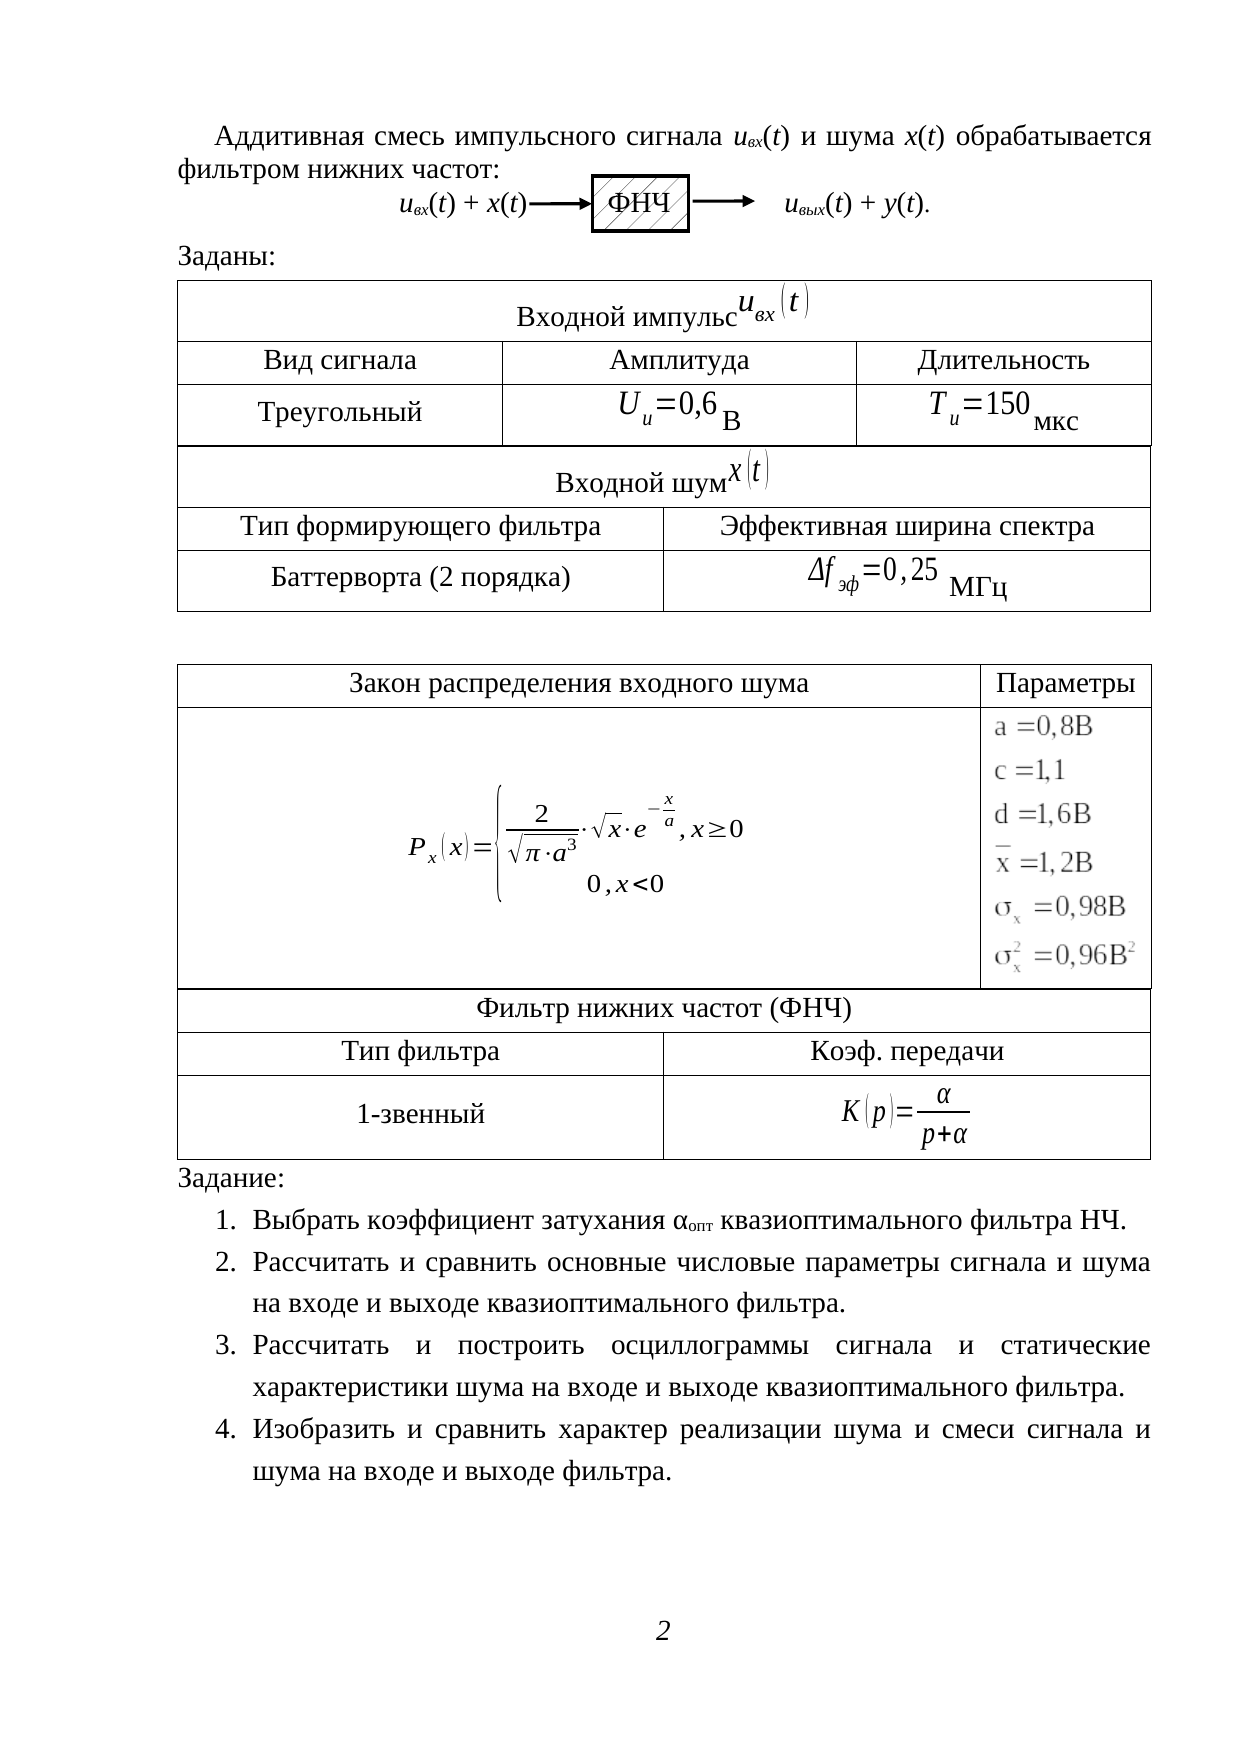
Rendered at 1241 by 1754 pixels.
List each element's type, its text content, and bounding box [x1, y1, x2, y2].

table_cell [664, 1076, 1150, 1159]
table_cell МГц [664, 551, 1150, 611]
table_cell Тип фильтра [178, 1033, 663, 1074]
table_cell Длительность [857, 342, 1151, 384]
list Выбрать коэффициент затухания αопт квазиоптимального фильтра НЧ. [215, 1202, 1152, 1235]
table_header Фильтр нижних частот (ФНЧ) [178, 990, 1150, 1032]
table_header Входной импульс [178, 281, 1151, 341]
table_header Параметры [981, 665, 1151, 707]
table_cell Вид сигнала [178, 342, 502, 384]
table_header Входной шум [178, 447, 1150, 507]
table_cell Баттерворта (2 порядка) [178, 551, 663, 611]
text Задание: [177, 1160, 1152, 1193]
list Рассчитать и построить осциллограммы сигнала и статические характеристики шума на входе и выходе квазиоптимального фильтра. [215, 1327, 1152, 1403]
table_cell Тип формирующего фильтра [178, 508, 663, 549]
table_cell [178, 708, 980, 988]
text Аддитивная смесь импульсного сигнала uвх(t) и шума x(t) обрабатывается фильтром нижних частот: [177, 118, 1152, 185]
table_header Закон распределения входного шума [178, 665, 980, 707]
list Изобразить и сравнить характер реализации шума и смеси сигнала и шума на входе и выходе фильтра. [215, 1411, 1152, 1487]
table_cell Треугольный [178, 385, 502, 445]
text Заданы: [177, 238, 1152, 272]
table_cell 1-звенный [178, 1076, 663, 1159]
table_cell мкс [857, 385, 1151, 445]
table_cell [981, 708, 1151, 988]
table_cell Коэф. передачи [664, 1033, 1150, 1074]
text uвх(t) + x(t) ФНЧ uвых(t) + y(t). [177, 185, 1152, 219]
table_cell В [503, 385, 856, 445]
table_cell Эффективная ширина спектра [664, 508, 1150, 549]
table_cell Амплитуда [503, 342, 856, 384]
list Рассчитать и сравнить основные числовые параметры сигнала и шума на входе и выходе квазиоптимального фильтра. [215, 1244, 1152, 1319]
